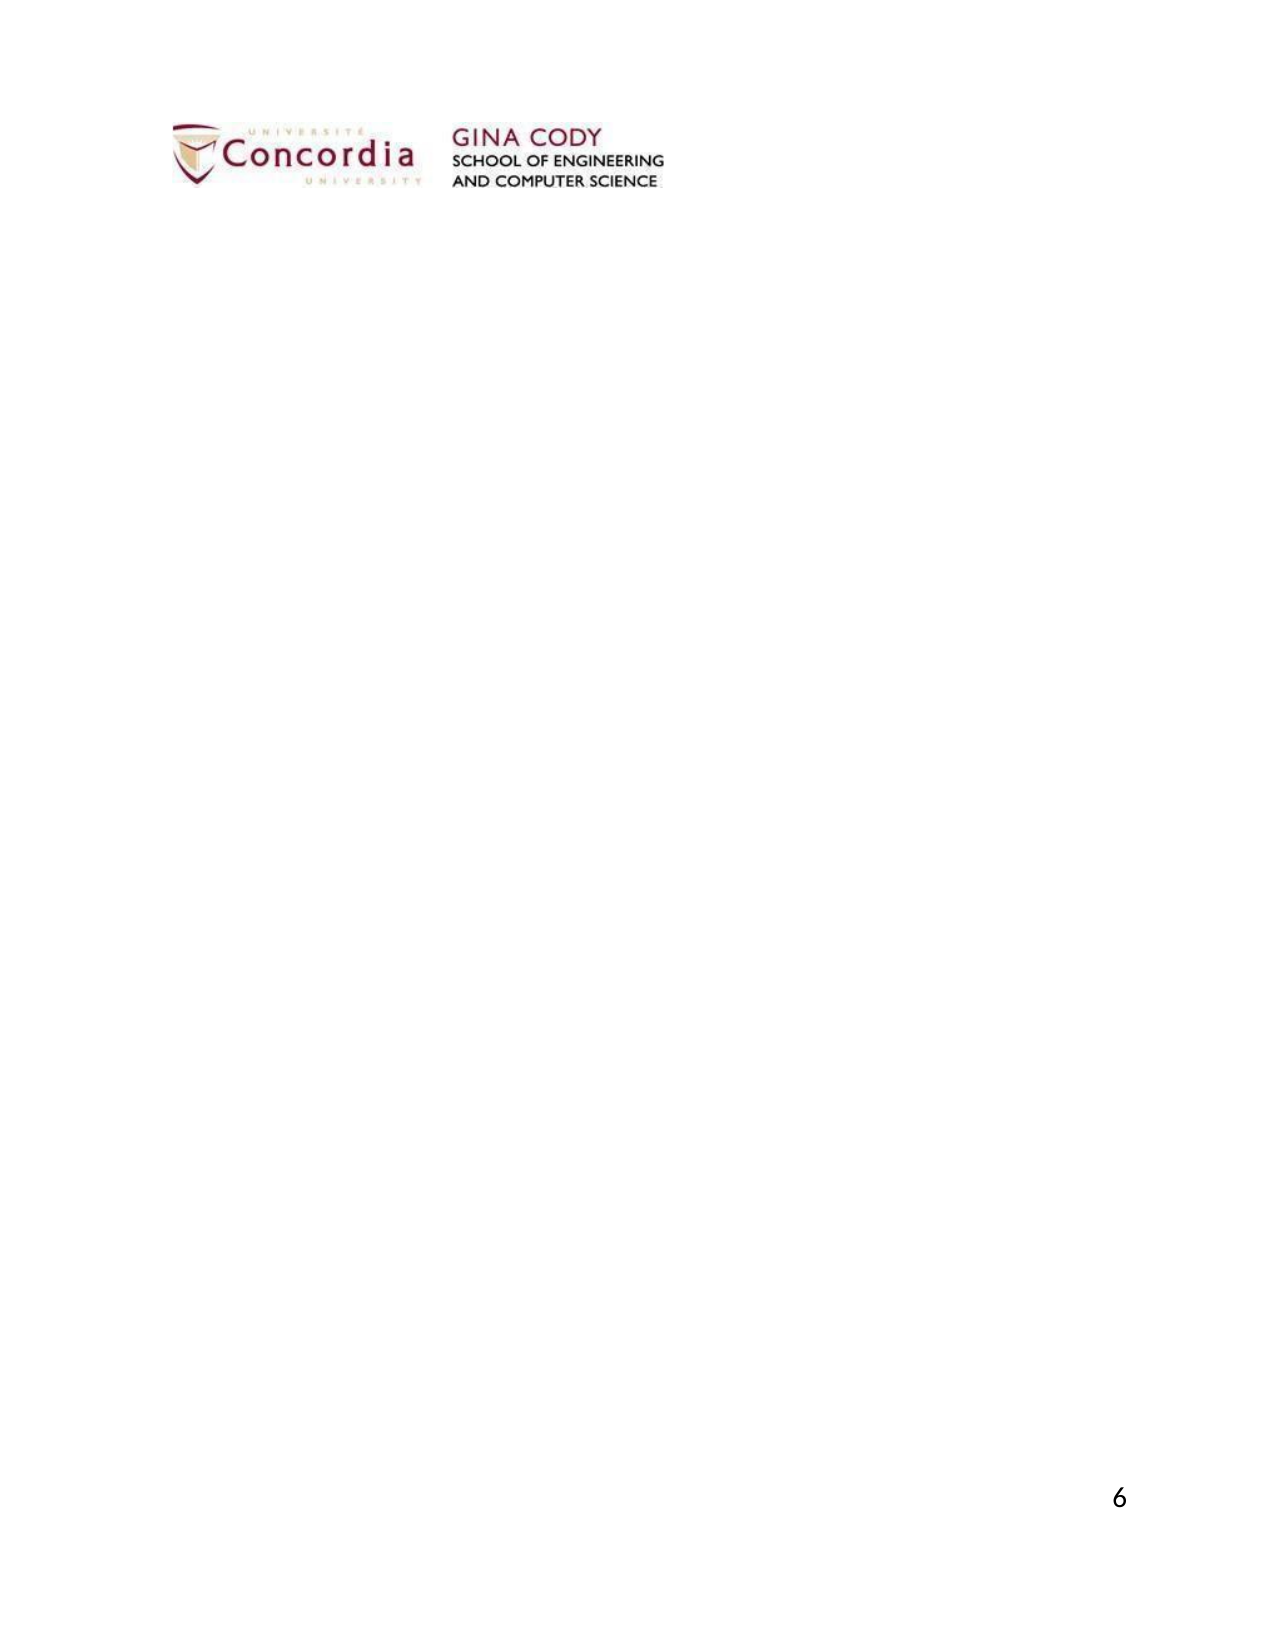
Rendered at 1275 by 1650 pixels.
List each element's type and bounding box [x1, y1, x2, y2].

picture [172, 122, 664, 188]
